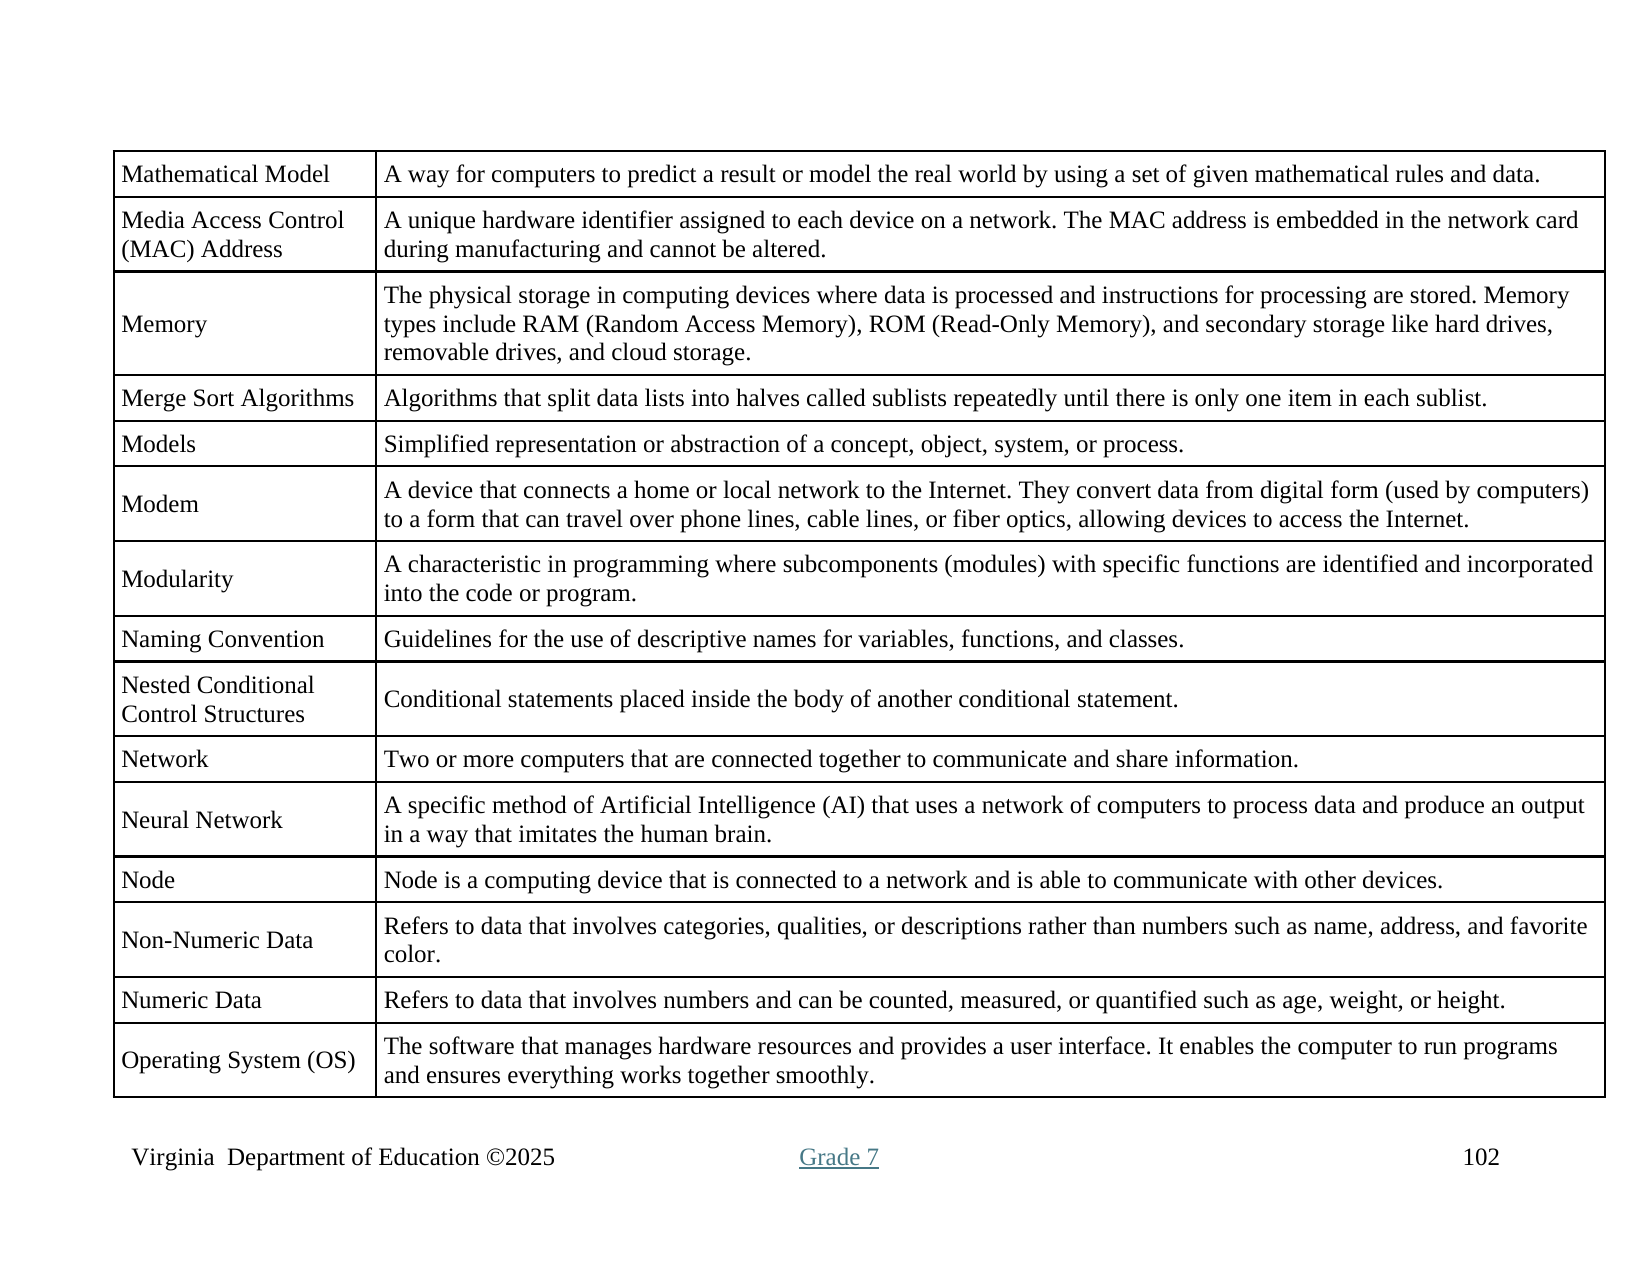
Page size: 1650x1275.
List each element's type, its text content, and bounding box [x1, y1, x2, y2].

table_cell Media Access Control (MAC) Address [115, 198, 375, 270]
table_cell Simplified representation or abstraction of a concept, object, system, or process. [377, 422, 1604, 465]
table_cell Naming Convention [115, 617, 375, 660]
table_cell Numeric Data [115, 978, 375, 1022]
table_cell Merge Sort Algorithms [115, 376, 375, 419]
table_cell Guidelines for the use of descriptive names for variables, functions, and classes. [377, 617, 1604, 660]
table_cell Refers to data that involves categories, qualities, or descriptions rather than numbers such as name, address, and favorite color. [377, 903, 1604, 976]
table_cell Node [115, 858, 375, 901]
table_cell A characteristic in programming where subcomponents (modules) with specific functions are identified and incorporated into the code or program. [377, 542, 1604, 614]
table_cell Memory [115, 273, 375, 374]
table_cell Refers to data that involves numbers and can be counted, measured, or quantified such as age, weight, or height. [377, 978, 1604, 1022]
table_cell Models [115, 422, 375, 465]
table_cell Conditional statements placed inside the body of another conditional statement. [377, 663, 1604, 735]
table_cell Mathematical Model [115, 152, 375, 196]
table_cell A way for computers to predict a result or model the real world by using a set of given mathematical rules and data. [377, 152, 1604, 196]
table_cell Two or more computers that are connected together to communicate and share information. [377, 737, 1604, 781]
table_cell The software that manages hardware resources and provides a user interface. It enables the computer to run programs and ensures everything works together smoothly. [377, 1024, 1604, 1096]
table_cell The physical storage in computing devices where data is processed and instructions for processing are stored. Memory types include RAM (Random Access Memory), ROM (Read-Only Memory), and secondary storage like hard drives, removable drives, and cloud storage. [377, 273, 1604, 374]
table_cell Algorithms that split data lists into halves called sublists repeatedly until there is only one item in each sublist. [377, 376, 1604, 419]
table_cell Operating System (OS) [115, 1024, 375, 1096]
table_cell Network [115, 737, 375, 781]
table_cell Nested Conditional Control Structures [115, 663, 375, 735]
table_cell A specific method of Artificial Intelligence (AI) that uses a network of computers to process data and produce an output in a way that imitates the human brain. [377, 783, 1604, 855]
table_cell Node is a computing device that is connected to a network and is able to communicate with other devices. [377, 858, 1604, 901]
table_cell A unique hardware identifier assigned to each device on a network. The MAC address is embedded in the network card during manufacturing and cannot be altered. [377, 198, 1604, 270]
table_cell Non-Numeric Data [115, 903, 375, 976]
table_cell Modularity [115, 542, 375, 614]
table_cell Modem [115, 467, 375, 540]
table_cell A device that connects a home or local network to the Internet. They convert data from digital form (used by computers) to a form that can travel over phone lines, cable lines, or fiber optics, allowing devices to access the Internet. [377, 467, 1604, 540]
table_cell Neural Network [115, 783, 375, 855]
